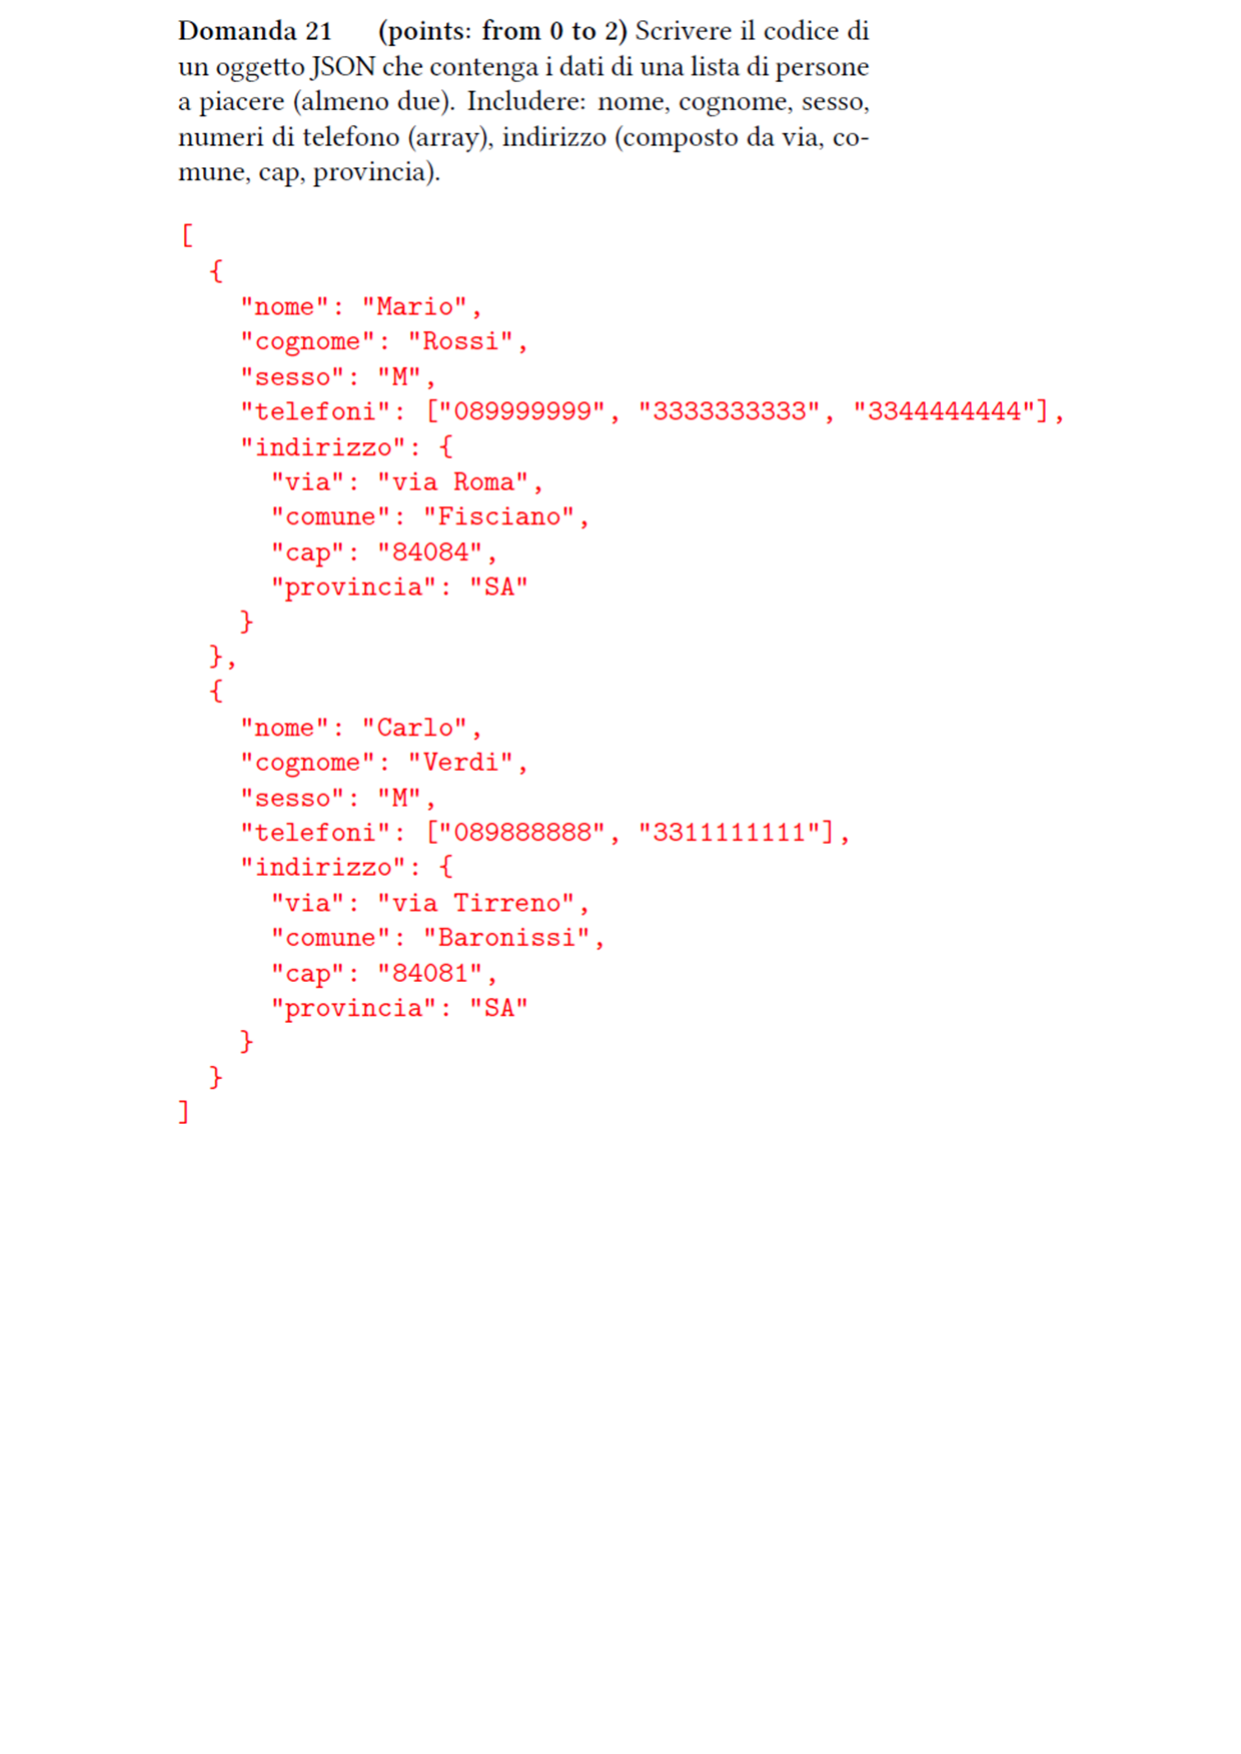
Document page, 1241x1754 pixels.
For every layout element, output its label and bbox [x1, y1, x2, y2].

picture [169, 14, 1071, 1130]
